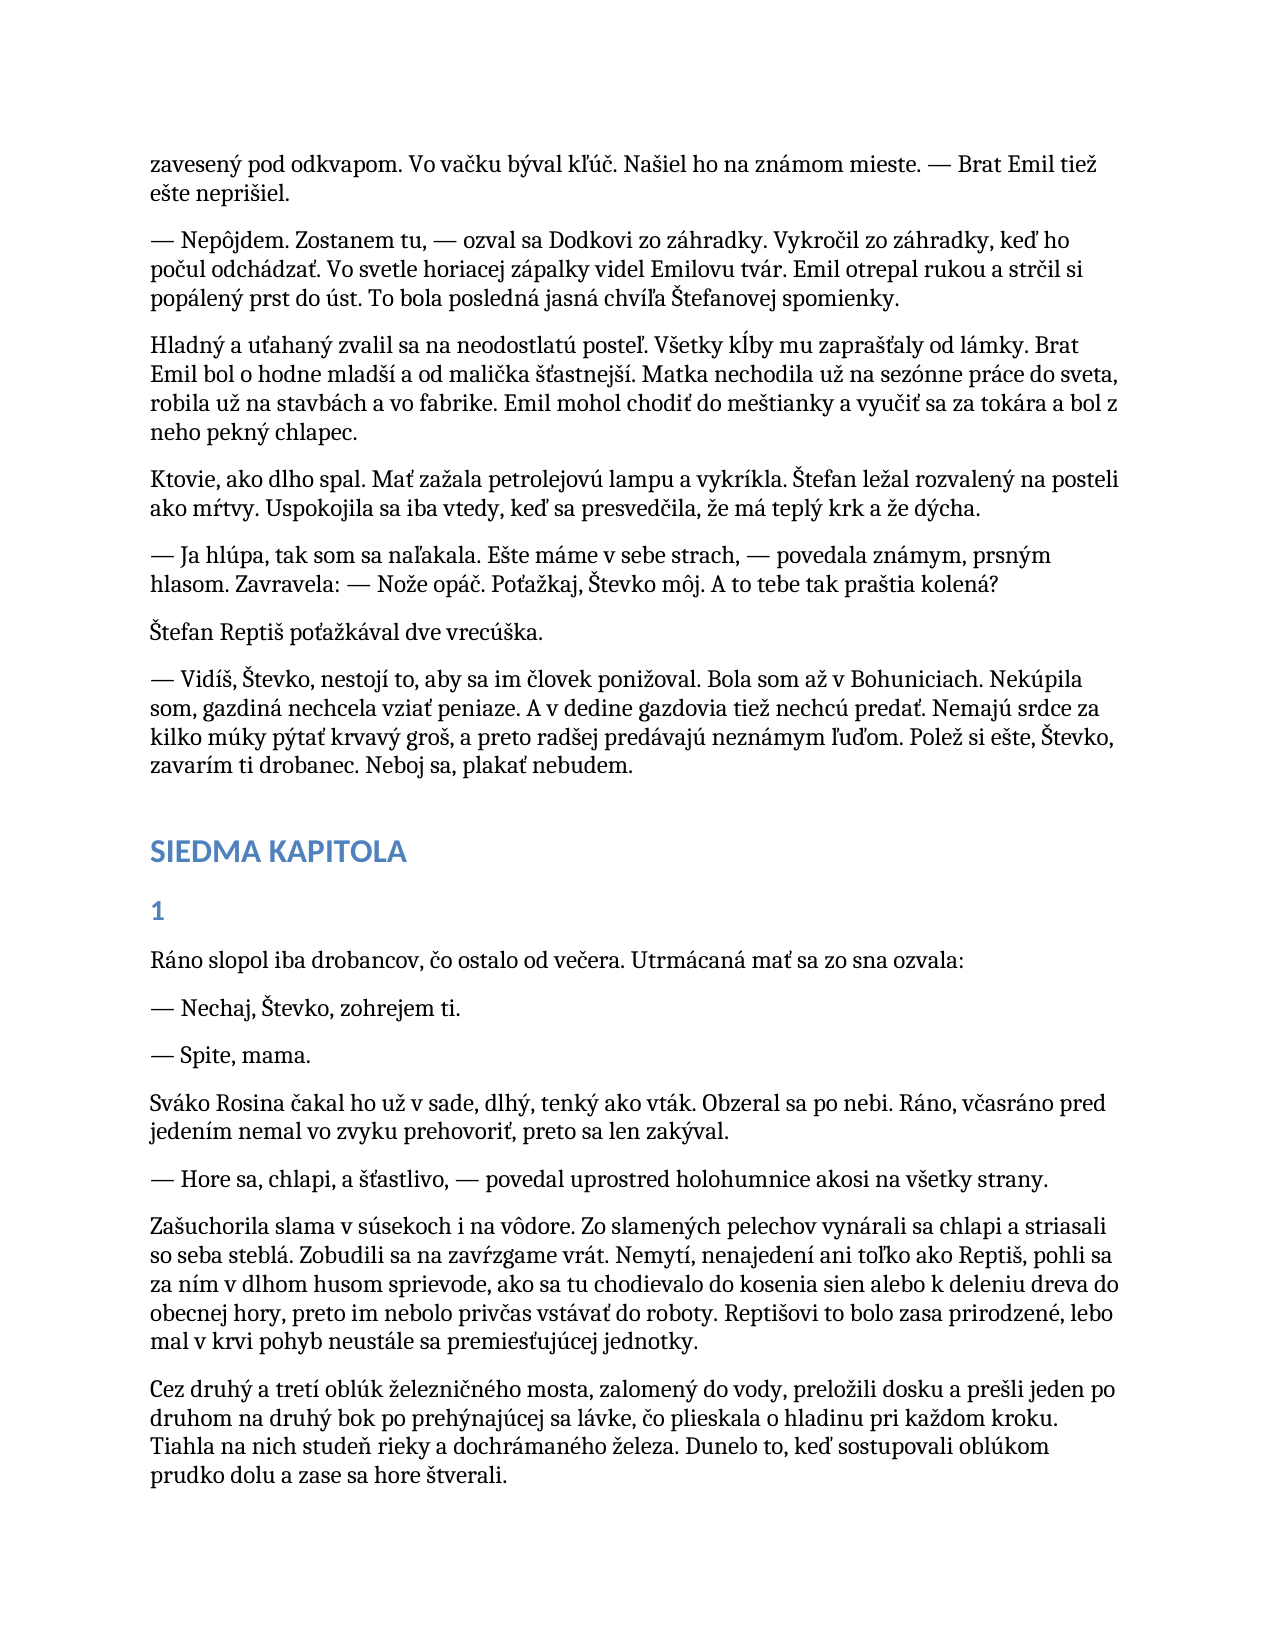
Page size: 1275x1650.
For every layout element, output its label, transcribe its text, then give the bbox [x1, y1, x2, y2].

subtitle 1 [150, 892, 1125, 927]
subtitle SIEDMA KAPITOLA [150, 830, 1125, 871]
text — Spite, mama. [150, 1041, 1125, 1070]
text Ráno slopol iba drobancov, čo ostalo od večera. Utrmácaná mať sa zo sna ozvala: [150, 946, 1125, 975]
text — Vidíš, Števko, nestojí to, aby sa im človek ponižoval. Bola som až v Bohuniciach. Nekúpila som, gazdiná nechcela vziať peniaze. A v dedine gazdovia tiež nechcú predať. Nemajú srdce za kilko múky pýtať krvavý groš, a preto radšej predávajú neznámym ľuďom. Polež si ešte, Števko, zavarím ti drobanec. Neboj sa, plakať nebudem. [150, 665, 1125, 780]
text — Ja hlúpa, tak som sa naľakala. Ešte máme v sebe strach, — povedala známym, prsným hlasom. Zavravela: — Nože opáč. Poťažkaj, Števko môj. A to tebe tak praštia kolená? [150, 541, 1125, 599]
text Hladný a uťahaný zvalil sa na neodostlatú posteľ. Všetky kĺby mu zaprašťaly od lámky. Brat Emil bol o hodne mladší a od malička šťastnejší. Matka nechodila už na sezónne práce do sveta, robila už na stavbách a vo fabrike. Emil mohol chodiť do meštianky a vyučiť sa za tokára a bol z neho pekný chlapec. [150, 331, 1125, 446]
text Ktovie, ako dlho spal. Mať zažala petrolejovú lampu a vykríkla. Štefan ležal rozvalený na posteli ako mŕtvy. Uspokojila sa iba vtedy, keď sa presvedčila, že má teplý krk a že dýcha. [150, 465, 1125, 522]
text Štefan Reptiš poťažkával dve vrecúška. [150, 617, 1125, 646]
text — Nechaj, Števko, zohrejem ti. [150, 993, 1125, 1022]
text Zašuchorila slama v súsekoch i na vôdore. Zo slamených pelechov vynárali sa chlapi a striasali so seba steblá. Zobudili sa na zavŕzgame vrát. Nemytí, nenajedení ani toľko ako Reptiš, pohli sa za ním v dlhom husom sprievode, ako sa tu chodievalo do kosenia sien alebo k deleniu dreva do obecnej hory, preto im nebolo privčas vstávať do roboty. Reptišovi to bolo zasa prirodzené, lebo mal v krvi pohyb neustále sa premiesťujúcej jednotky. [150, 1212, 1125, 1356]
text — Nepôjdem. Zostanem tu, — ozval sa Dodkovi zo záhradky. Vykročil zo záhradky, keď ho počul odchádzať. Vo svetle horiacej zápalky videl Emilovu tvár. Emil otrepal rukou a strčil si popálený prst do úst. To bola posledná jasná chvíľa Štefanovej spomienky. [150, 226, 1125, 312]
text Sváko Rosina čakal ho už v sade, dlhý, tenký ako vták. Obzeral sa po nebi. Ráno, včasráno pred jedením nemal vo zvyku prehovoriť, preto sa len zakýval. [150, 1088, 1125, 1146]
text Cez druhý a tretí oblúk železničného mosta, zalomený do vody, preložili dosku a prešli jeden po druhom na druhý bok po prehýnajúcej sa lávke, čo plieskala o hladinu pri každom kroku. Tiahla na nich studeň rieky a dochrámaného železa. Dunelo to, keď sostupovali oblúkom prudko dolu a zase sa hore štverali. [150, 1375, 1125, 1490]
text — Hore sa, chlapi, a šťastlivo, — povedal uprostred holohumnice akosi na všetky strany. [150, 1165, 1125, 1193]
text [150, 150, 1125, 207]
